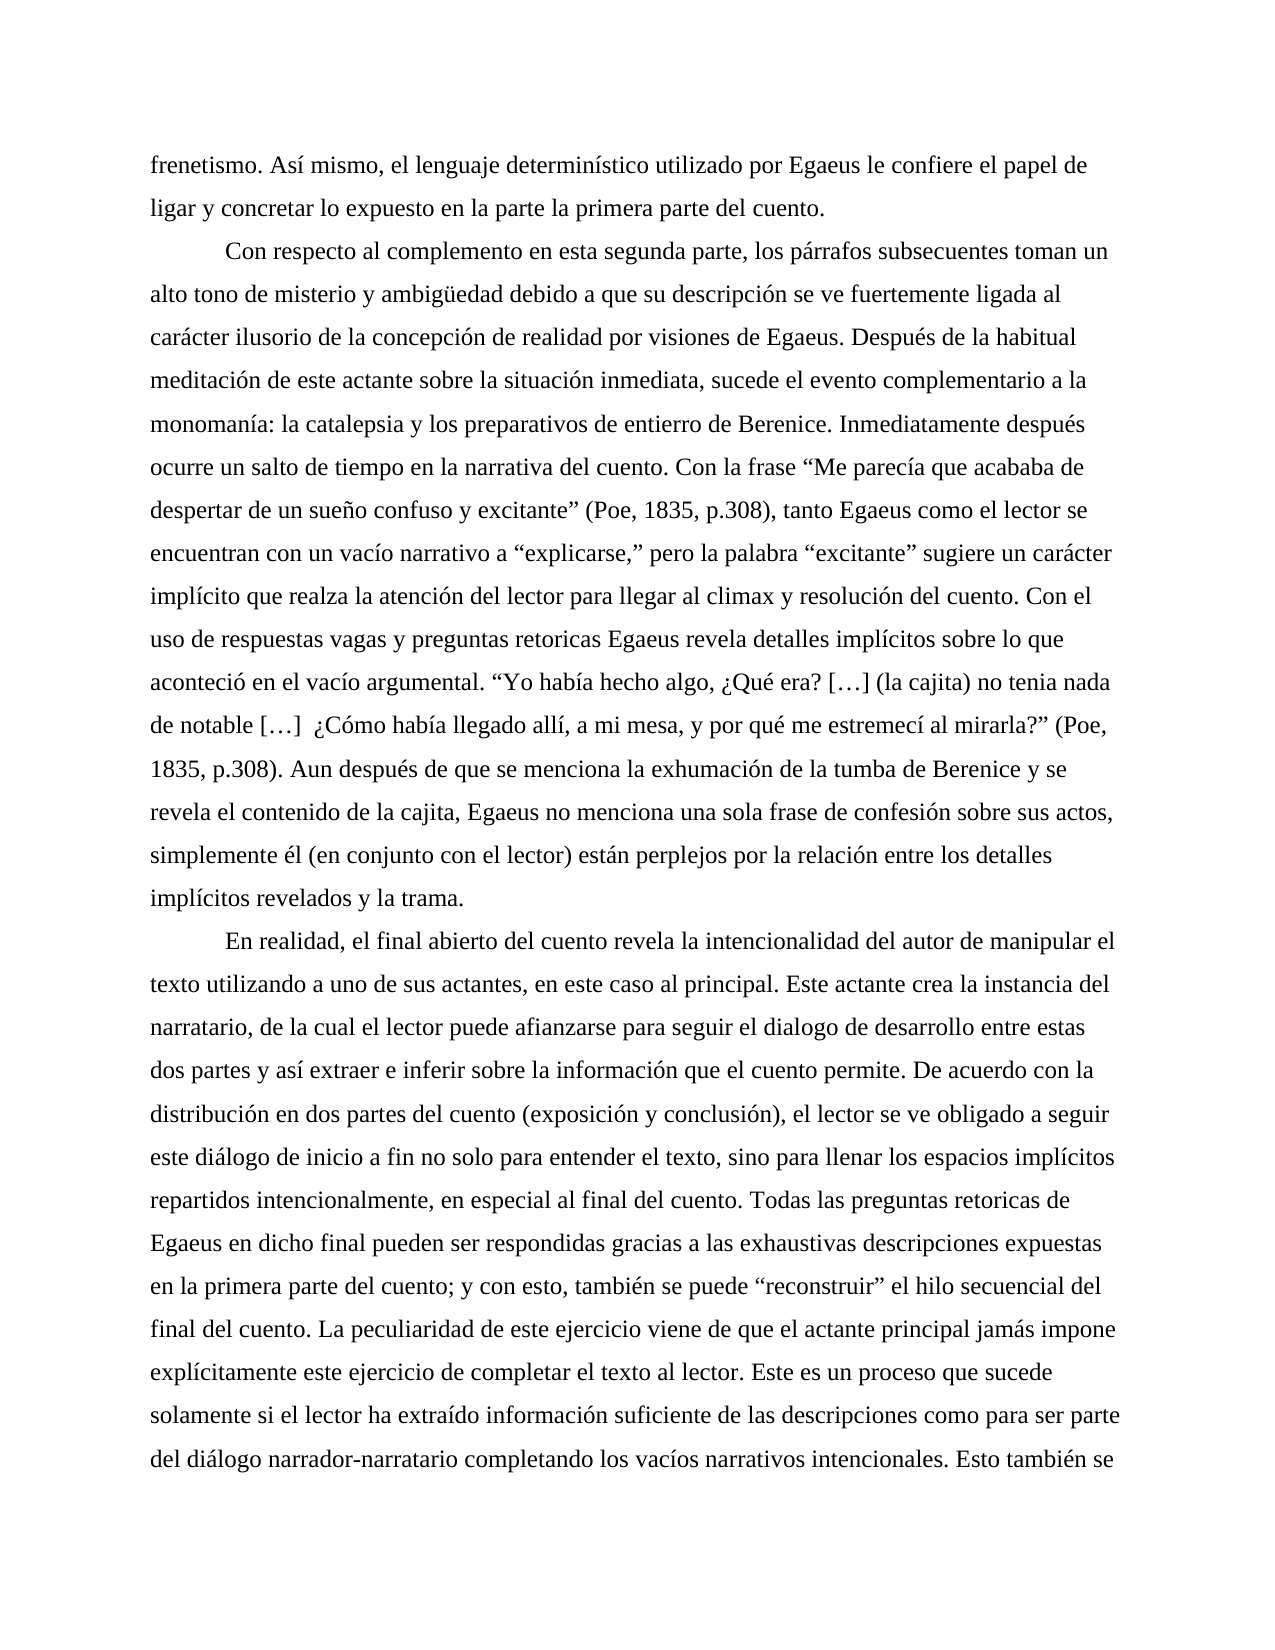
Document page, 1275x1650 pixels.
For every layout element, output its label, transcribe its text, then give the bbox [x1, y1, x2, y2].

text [150, 926, 1125, 1472]
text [150, 150, 1125, 222]
text Con respecto al complemento en esta segunda parte, los párrafos subsecuentes toman un alto tono de misterio y ambigüedad debido a que su descripción se ve fuertemente ligada al carácter ilusorio de la concepción de realidad por visiones de Egaeus. Después de la habitual meditación de este actante sobre la situación inmediata, sucede el evento complementario a la monomanía: la catalepsia y los preparativos de entierro de Berenice. Inmediatamente después ocurre un salto de tiempo en la narrativa del cuento. Con la frase “Me parecía que acababa de despertar de un sueño confuso y excitante” (Poe, 1835, p.308), tanto Egaeus como el lector se encuentran con un vacío narrativo a “explicarse,” pero la palabra “excitante” sugiere un carácter implícito que realza la atención del lector para llegar al climax y resolución del cuento. Con el uso de respuestas vagas y preguntas retoricas Egaeus revela detalles implícitos sobre lo que aconteció en el vacío argumental. “Yo había hecho algo, ¿Qué era? […] (la cajita) no tenia nada de notable […] ¿Cómo había llegado allí, a mi mesa, y por qué me estremecí al mirarla?” (Poe, 1835, p.308). Aun después de que se menciona la exhumación de la tumba de Berenice y se revela el contenido de la cajita, Egaeus no menciona una sola frase de confesión sobre sus actos, simplemente él (en conjunto con el lector) están perplejos por la relación entre los detalles implícitos revelados y la trama. [150, 236, 1125, 912]
